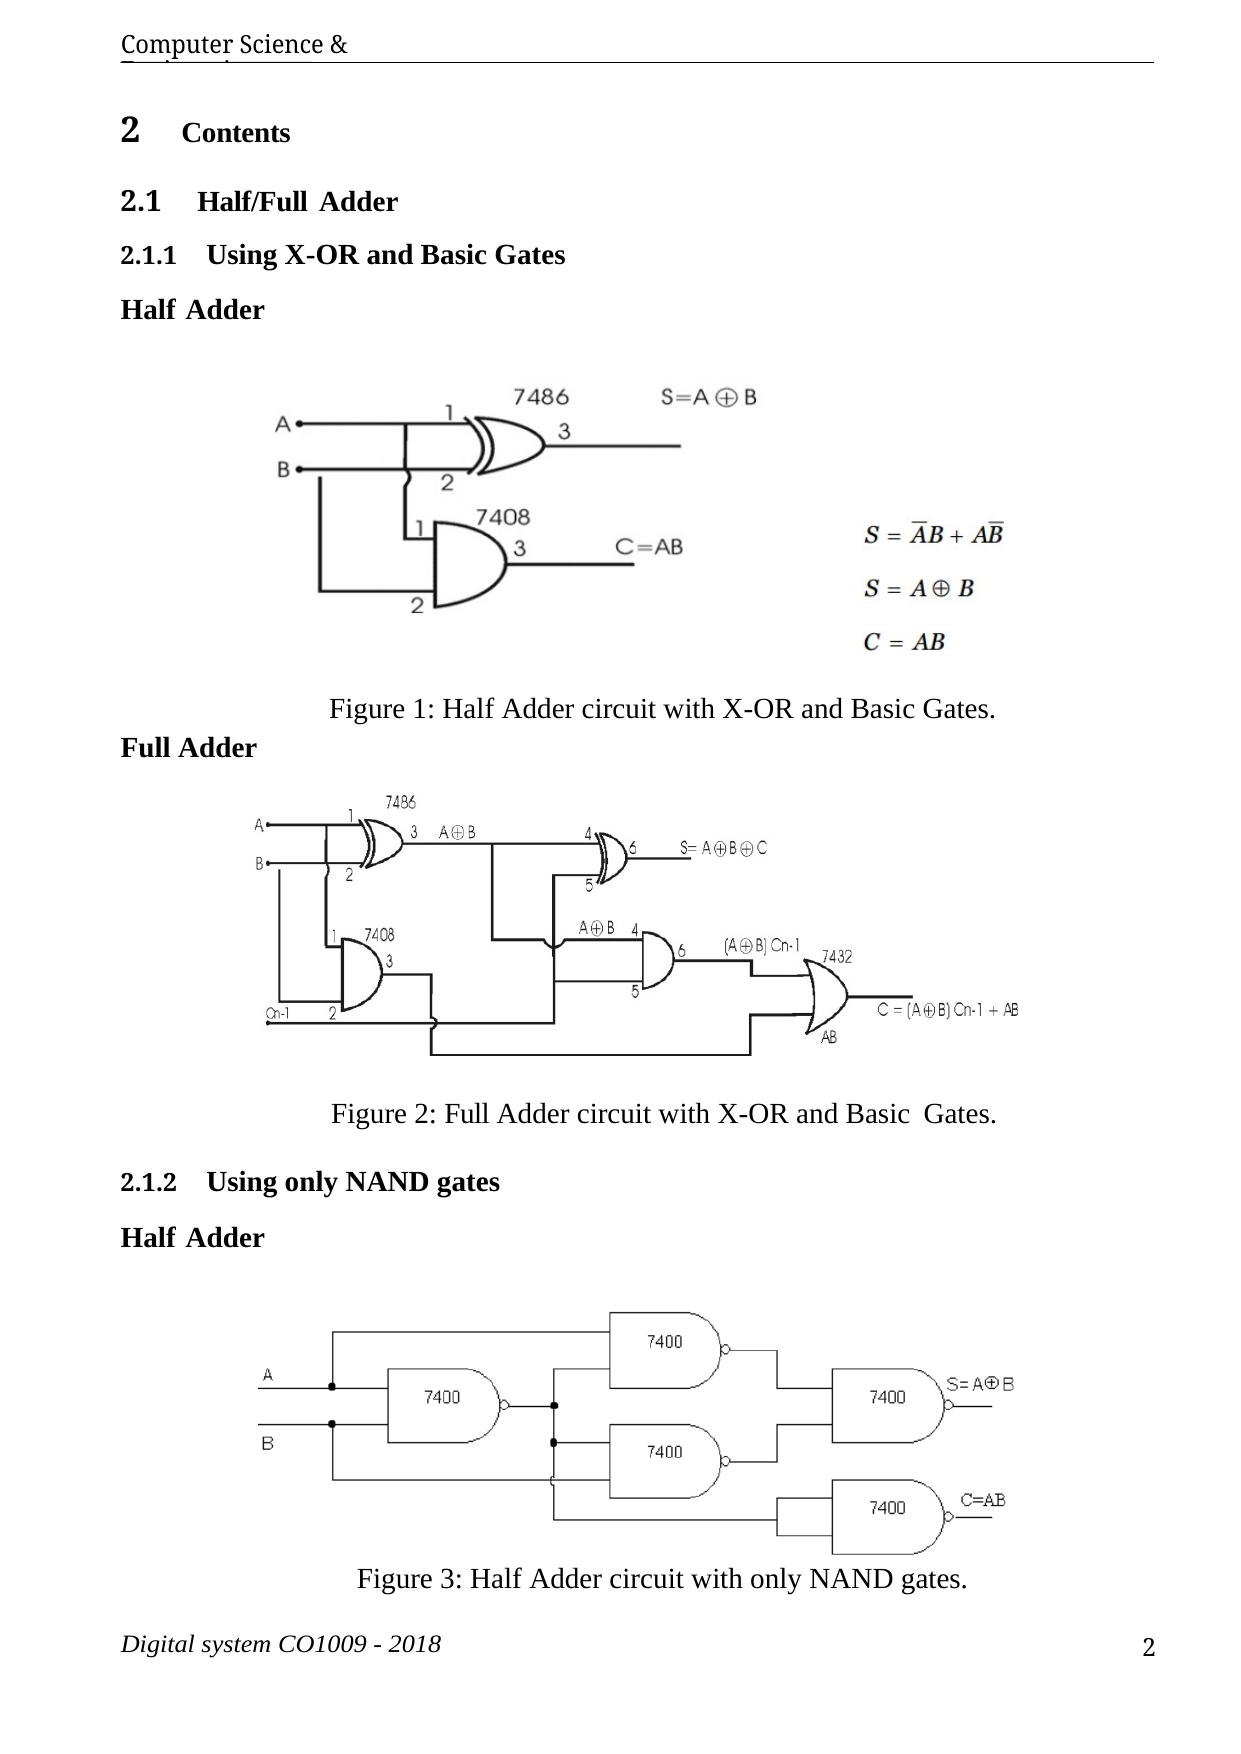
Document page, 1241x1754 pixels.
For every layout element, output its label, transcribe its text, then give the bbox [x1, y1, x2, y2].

picture [275, 382, 1004, 651]
text Figure 1: Half Adder circuit with X-OR and Basic Gates. [329, 691, 1165, 724]
text Figure 2: Full Adder circuit with X-OR and Basic Gates. [331, 1096, 1165, 1130]
subtitle Using X-OR and Basic Gates Half Adder [120, 237, 566, 326]
picture [257, 1311, 1014, 1555]
subtitle Half/Full Adder [120, 180, 1165, 220]
picture [254, 795, 1018, 1056]
subtitle Contents [120, 104, 1165, 153]
subtitle Using only NAND gates Half Adder [120, 1164, 505, 1253]
subtitle Full Adder [120, 731, 1165, 764]
